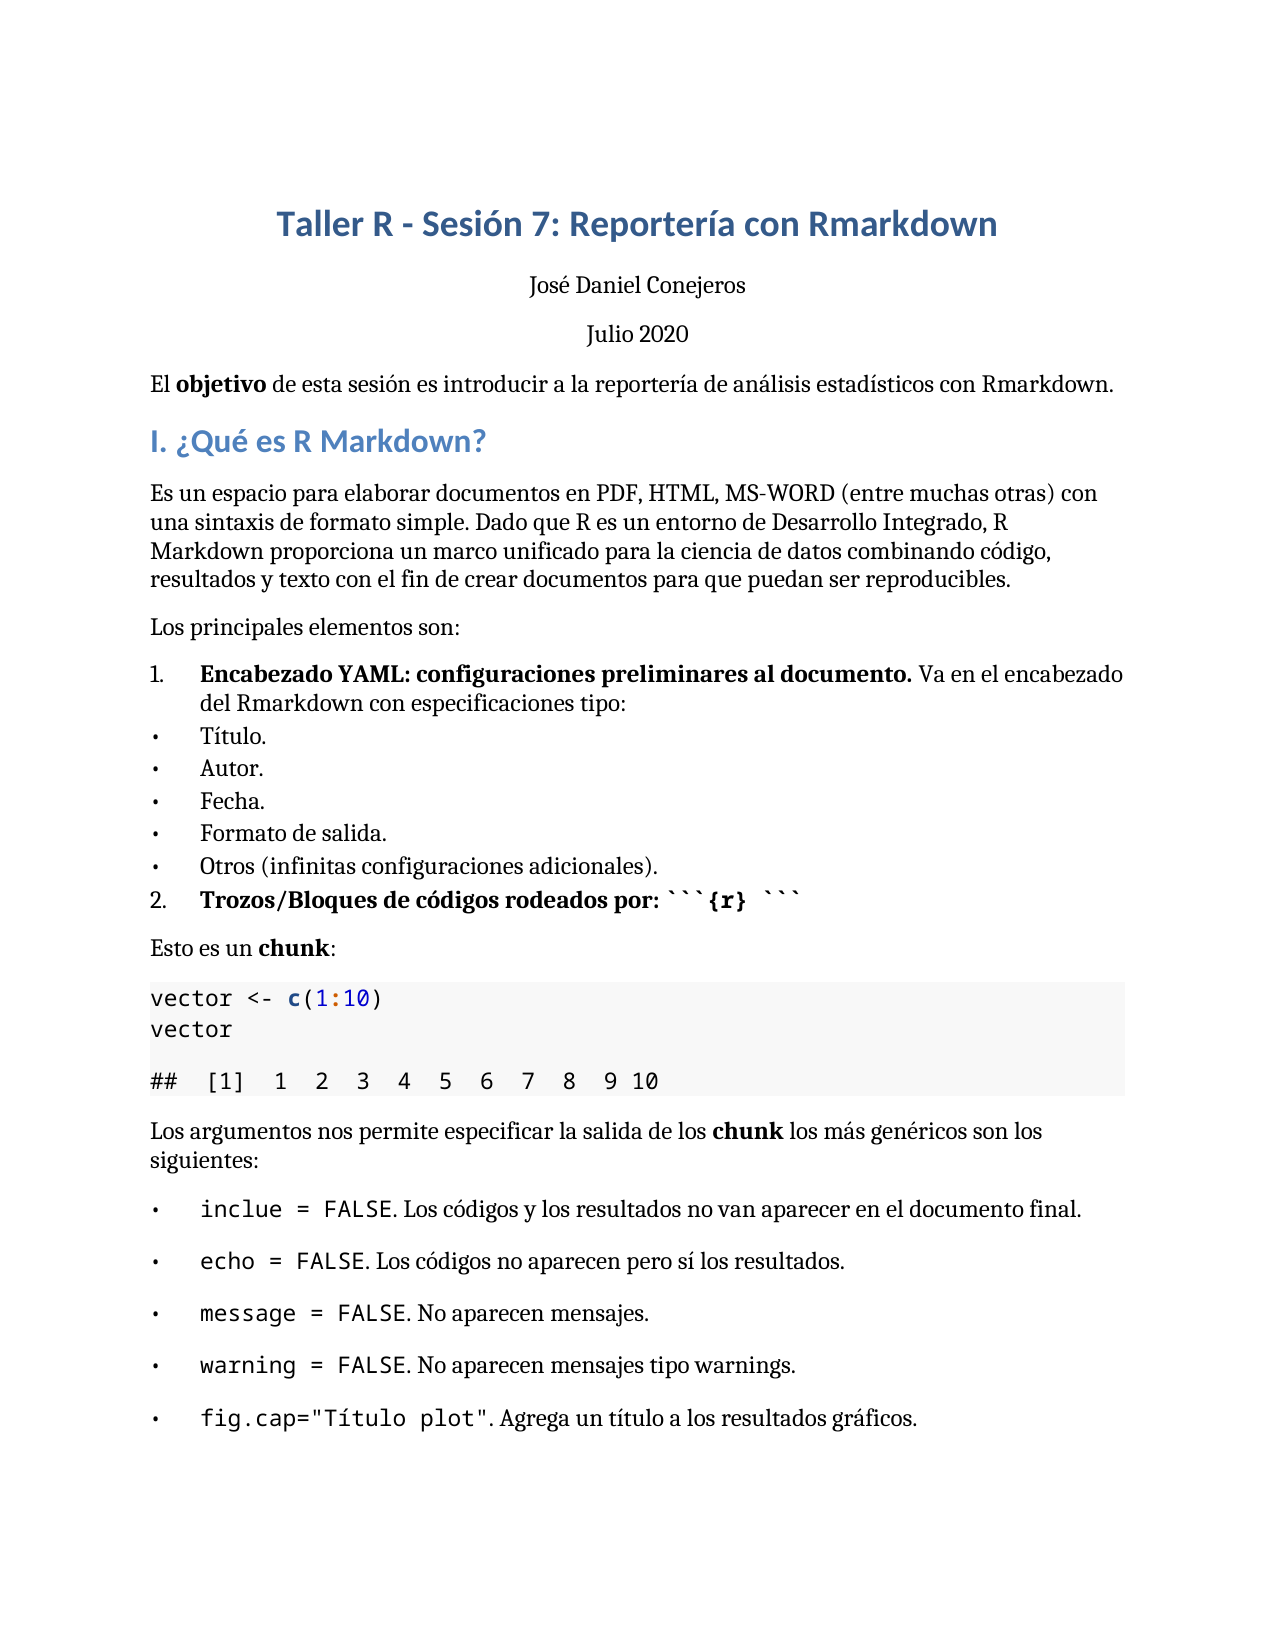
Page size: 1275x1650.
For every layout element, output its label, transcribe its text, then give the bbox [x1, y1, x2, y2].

text El objetivo de esta sesión es introducir a la reportería de análisis estadísticos con Rmarkdown. [150, 370, 1125, 399]
list Encabezado YAML: configuraciones preliminares al documento. Va en el encabezado del Rmarkdown con especificaciones tipo: [150, 660, 1125, 718]
text José Daniel Conejeros [150, 271, 1125, 299]
text Los principales elementos son: [150, 613, 1125, 642]
list Título. [150, 722, 1125, 750]
list echo = FALSE. Los códigos no aparecen pero sí los resultados. [150, 1245, 1125, 1277]
list Autor. [150, 754, 1125, 783]
list Trozos/Bloques de códigos rodeados por: ```{r} ``` [150, 884, 1125, 915]
text Los argumentos nos permite especificar la salida de los chunk los más genéricos son los siguientes: [150, 1117, 1125, 1174]
text Julio 2020 [150, 320, 1125, 349]
text ## [1] 1 2 3 4 5 6 7 8 9 10 [150, 1065, 1125, 1096]
title Taller R - Sesión 7: Reportería con Rmarkdown [150, 200, 1125, 246]
list fig.cap="Título plot". Agrega un título a los resultados gráficos. [150, 1402, 1125, 1433]
text vector <- c(1:10) vector [232, 982, 1125, 1044]
text Esto es un chunk: [150, 934, 1125, 963]
list inclue = FALSE. Los códigos y los resultados no van aparecer en el documento final. [150, 1193, 1125, 1224]
list warning = FALSE. No aparecen mensajes tipo warnings. [150, 1349, 1125, 1381]
list Fecha. [150, 787, 1125, 815]
text Es un espacio para elaborar documentos en PDF, HTML, MS-WORD (entre muchas otras) con una sintaxis de formato simple. Dado que R es un entorno de Desarrollo Integrado, R Markdown proporciona un marco unificado para la ciencia de datos combinando código, resultados y texto con el fin de crear documentos para que puedan ser reproducibles. [150, 479, 1125, 594]
list Otros (infinitas configuraciones adicionales). [150, 852, 1125, 880]
list Formato de salida. [150, 819, 1125, 848]
list message = FALSE. No aparecen mensajes. [150, 1297, 1125, 1329]
subtitle I. ¿Qué es R Markdown? [150, 419, 1125, 460]
